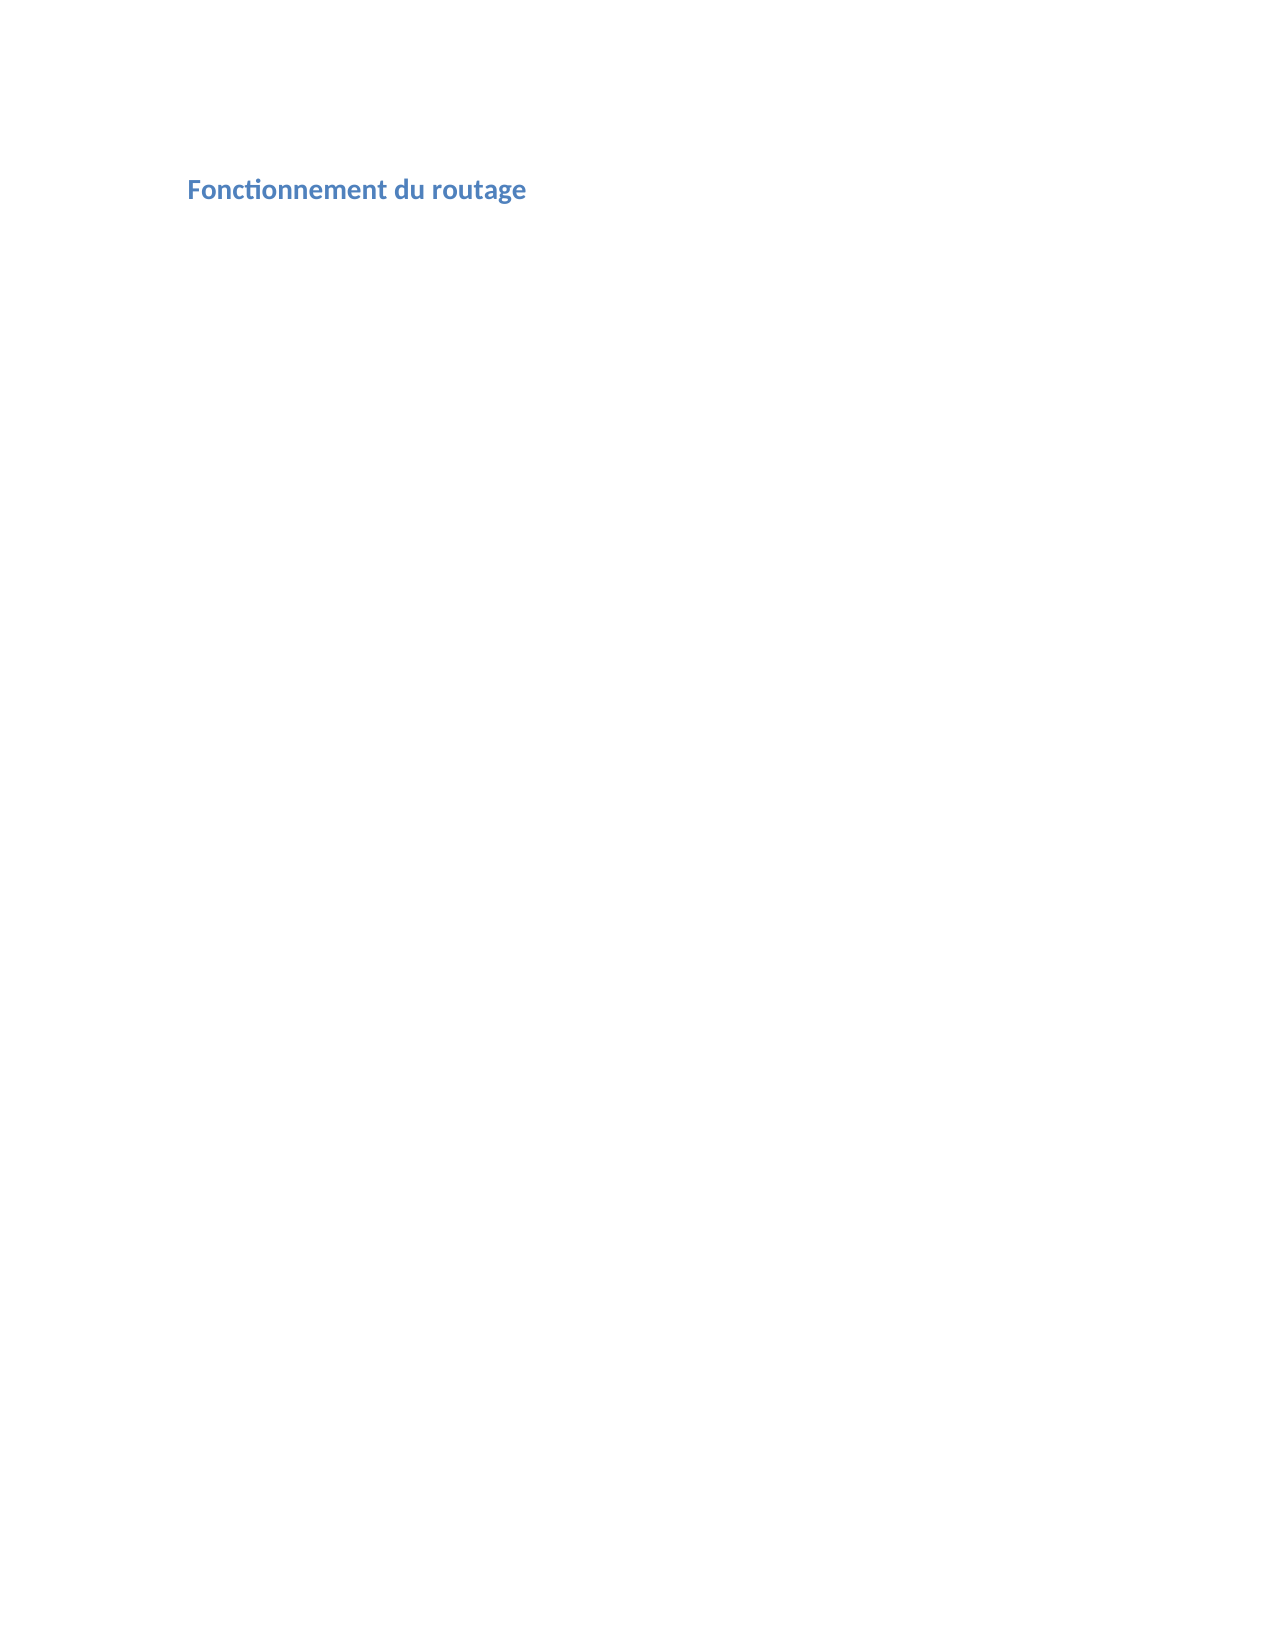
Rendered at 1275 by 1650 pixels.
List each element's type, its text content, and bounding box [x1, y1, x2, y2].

subtitle Fonctionnement du routage [187, 171, 1087, 206]
